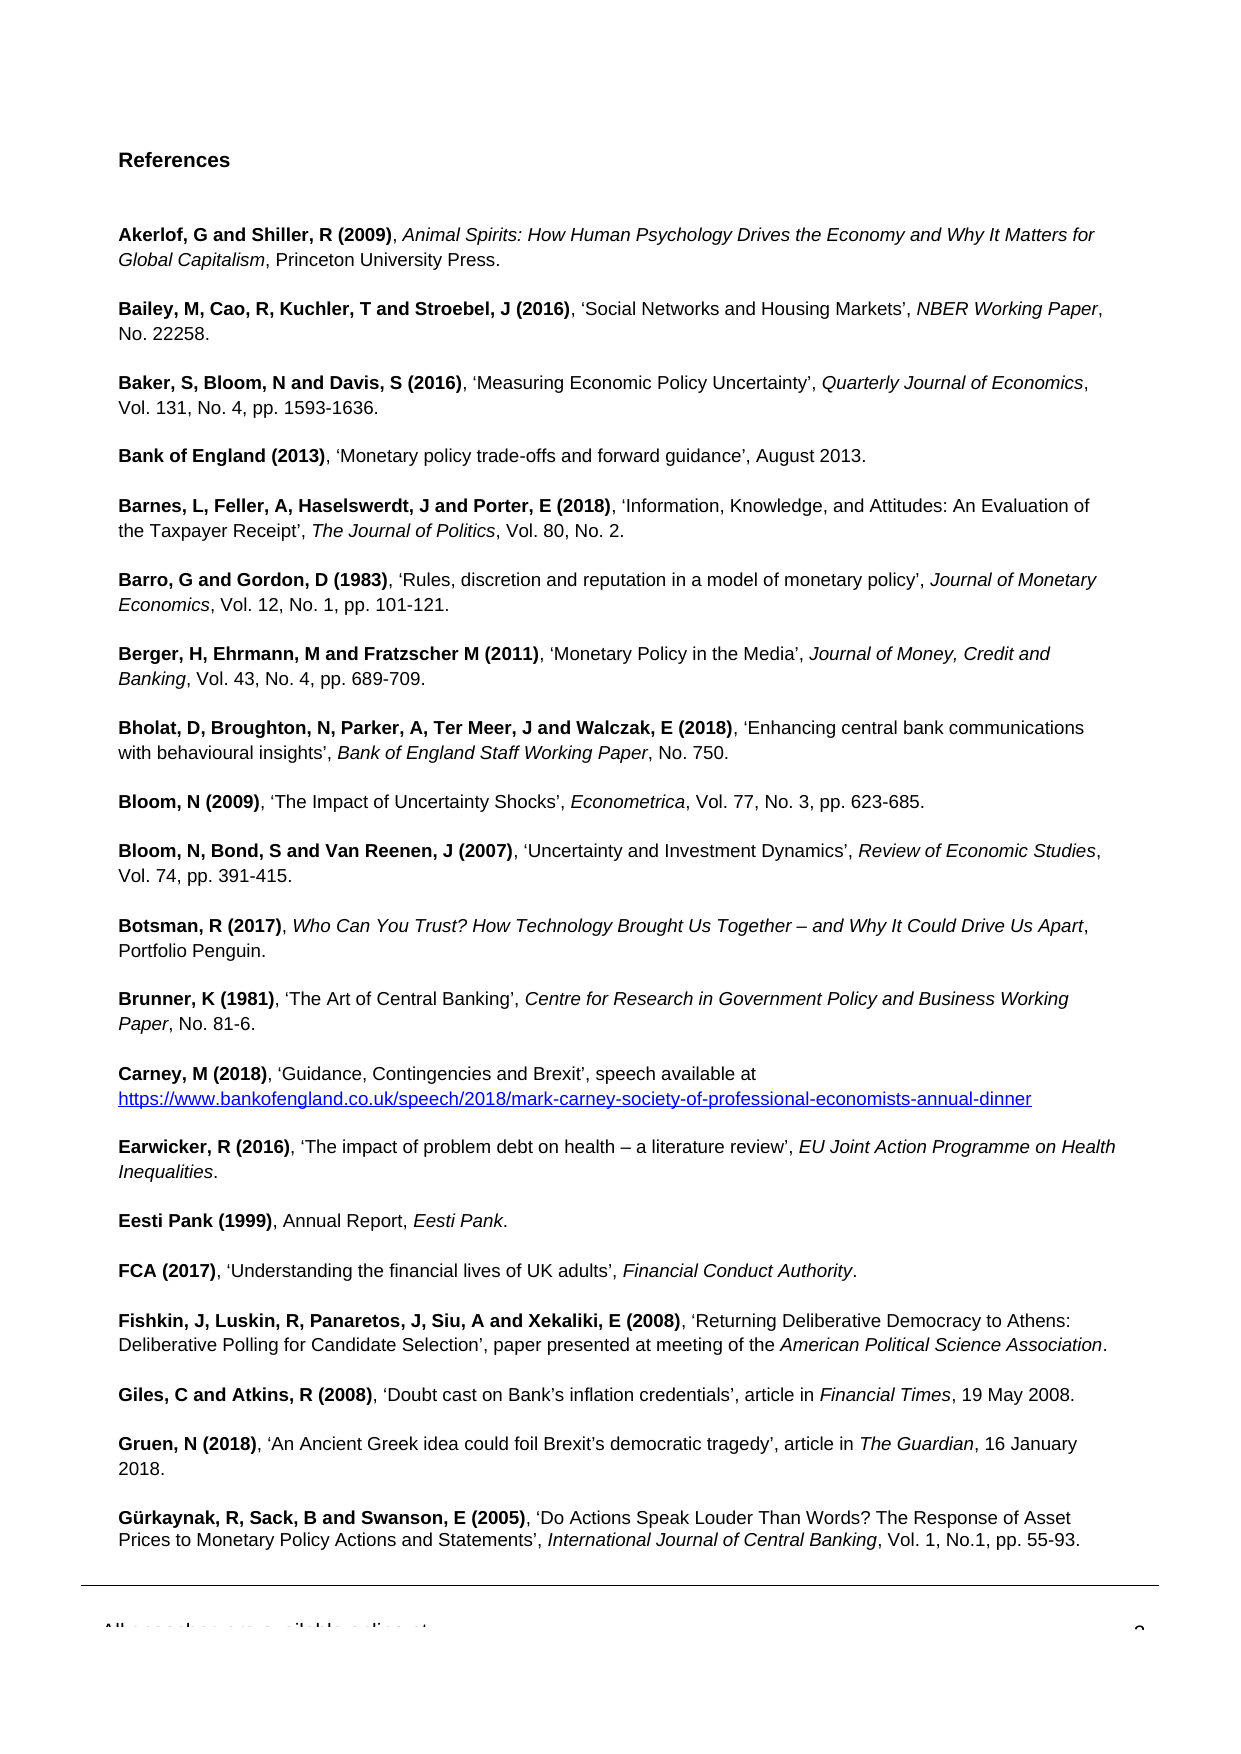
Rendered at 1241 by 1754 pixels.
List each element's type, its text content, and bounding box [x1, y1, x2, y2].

text Bloom, N, Bond, S and Van Reenen, J (2007), ‘Uncertainty and Investment Dynamics’, Review of Economic Studies, Vol. 74, pp. 391-415. [118, 840, 1102, 887]
text Giles, C and Atkins, R (2008), ‘Doubt cast on Bank’s inflation credentials’, article in Financial Times, 19 May 2008. [118, 1383, 1134, 1405]
text Botsman, R (2017), Who Can You Trust? How Technology Brought Us Together – and Why It Could Drive Us Apart, Portfolio Penguin. [118, 914, 1134, 961]
text Akerlof, G and Shiller, R (2009), Animal Spirits: How Human Psychology Drives the Economy and Why It Matters for Global Capitalism, Princeton University Press. [118, 223, 1134, 270]
text Bank of England (2013), ‘Monetary policy trade-offs and forward guidance’, August 2013. [118, 445, 1134, 467]
text Barnes, L, Feller, A, Haselswerdt, J and Porter, E (2018), ‘Information, Knowledge, and Attitudes: An Evaluation of the Taxpayer Receipt’, The Journal of Politics, Vol. 80, No. 2. [118, 495, 1103, 541]
text Berger, H, Ehrmann, M and Fratzscher M (2011), ‘Monetary Policy in the Media’, Journal of Money, Credit and Banking, Vol. 43, No. 4, pp. 689-709. [118, 643, 1051, 689]
text Barro, G and Gordon, D (1983), ‘Rules, discretion and reputation in a model of monetary policy’, Journal of Monetary Economics, Vol. 12, No. 1, pp. 101-121. [118, 569, 1097, 615]
subtitle References [118, 148, 1134, 172]
text Gruen, N (2018), ‘An Ancient Greek idea could foil Brexit’s democratic tragedy’, article in The Guardian, 16 January 2018. [118, 1433, 1078, 1480]
text Earwicker, R (2016), ‘The impact of problem debt on health – a literature review’, EU Joint Action Programme on Health Inequalities. [118, 1136, 1117, 1183]
text Bholat, D, Broughton, N, Parker, A, Ter Meer, J and Walczak, E (2018), ‘Enhancing central bank communications with behavioural insights’, Bank of England Staff Working Paper, No. 750. [118, 717, 1086, 763]
text Gürkaynak, R, Sack, B and Swanson, E (2005), ‘Do Actions Speak Louder Than Words? The Response of Asset Prices to Monetary Policy Actions and Statements’, International Journal of Central Banking, Vol. 1, No.1, pp. 55-93. [118, 1507, 1082, 1550]
text Bailey, M, Cao, R, Kuchler, T and Stroebel, J (2016), ‘Social Networks and Housing Markets’, NBER Working Paper, No. 22258. [118, 297, 1104, 344]
text Brunner, K (1981), ‘The Art of Central Banking’, Centre for Research in Government Policy and Business Working Paper, No. 81-6. [118, 988, 1070, 1034]
text Fishkin, J, Luskin, R, Panaretos, J, Siu, A and Xekaliki, E (2008), ‘Returning Deliberative Democracy to Athens: Deliberative Polling for Candidate Selection’, paper presented at meeting of the American Political Science Association. [118, 1309, 1109, 1356]
text Bloom, N (2009), ‘The Impact of Uncertainty Shocks’, Econometrica, Vol. 77, No. 3, pp. 623-685. [118, 791, 1134, 812]
text Eesti Pank (1999), Annual Report, Eesti Pank. [118, 1210, 1134, 1232]
text Carney, M (2018), ‘Guidance, Contingencies and Brexit’, speech available at https://www.bankofengland.co.uk/speech/2018/mark-carney-society-of-professional-economists-annual-dinner [118, 1062, 1032, 1106]
text Baker, S, Bloom, N and Davis, S (2016), ‘Measuring Economic Policy Uncertainty’, Quarterly Journal of Economics, Vol. 131, No. 4, pp. 1593-1636. [118, 371, 1090, 418]
text FCA (2017), ‘Understanding the financial lives of UK adults’, Financial Conduct Authority. [118, 1260, 1134, 1281]
